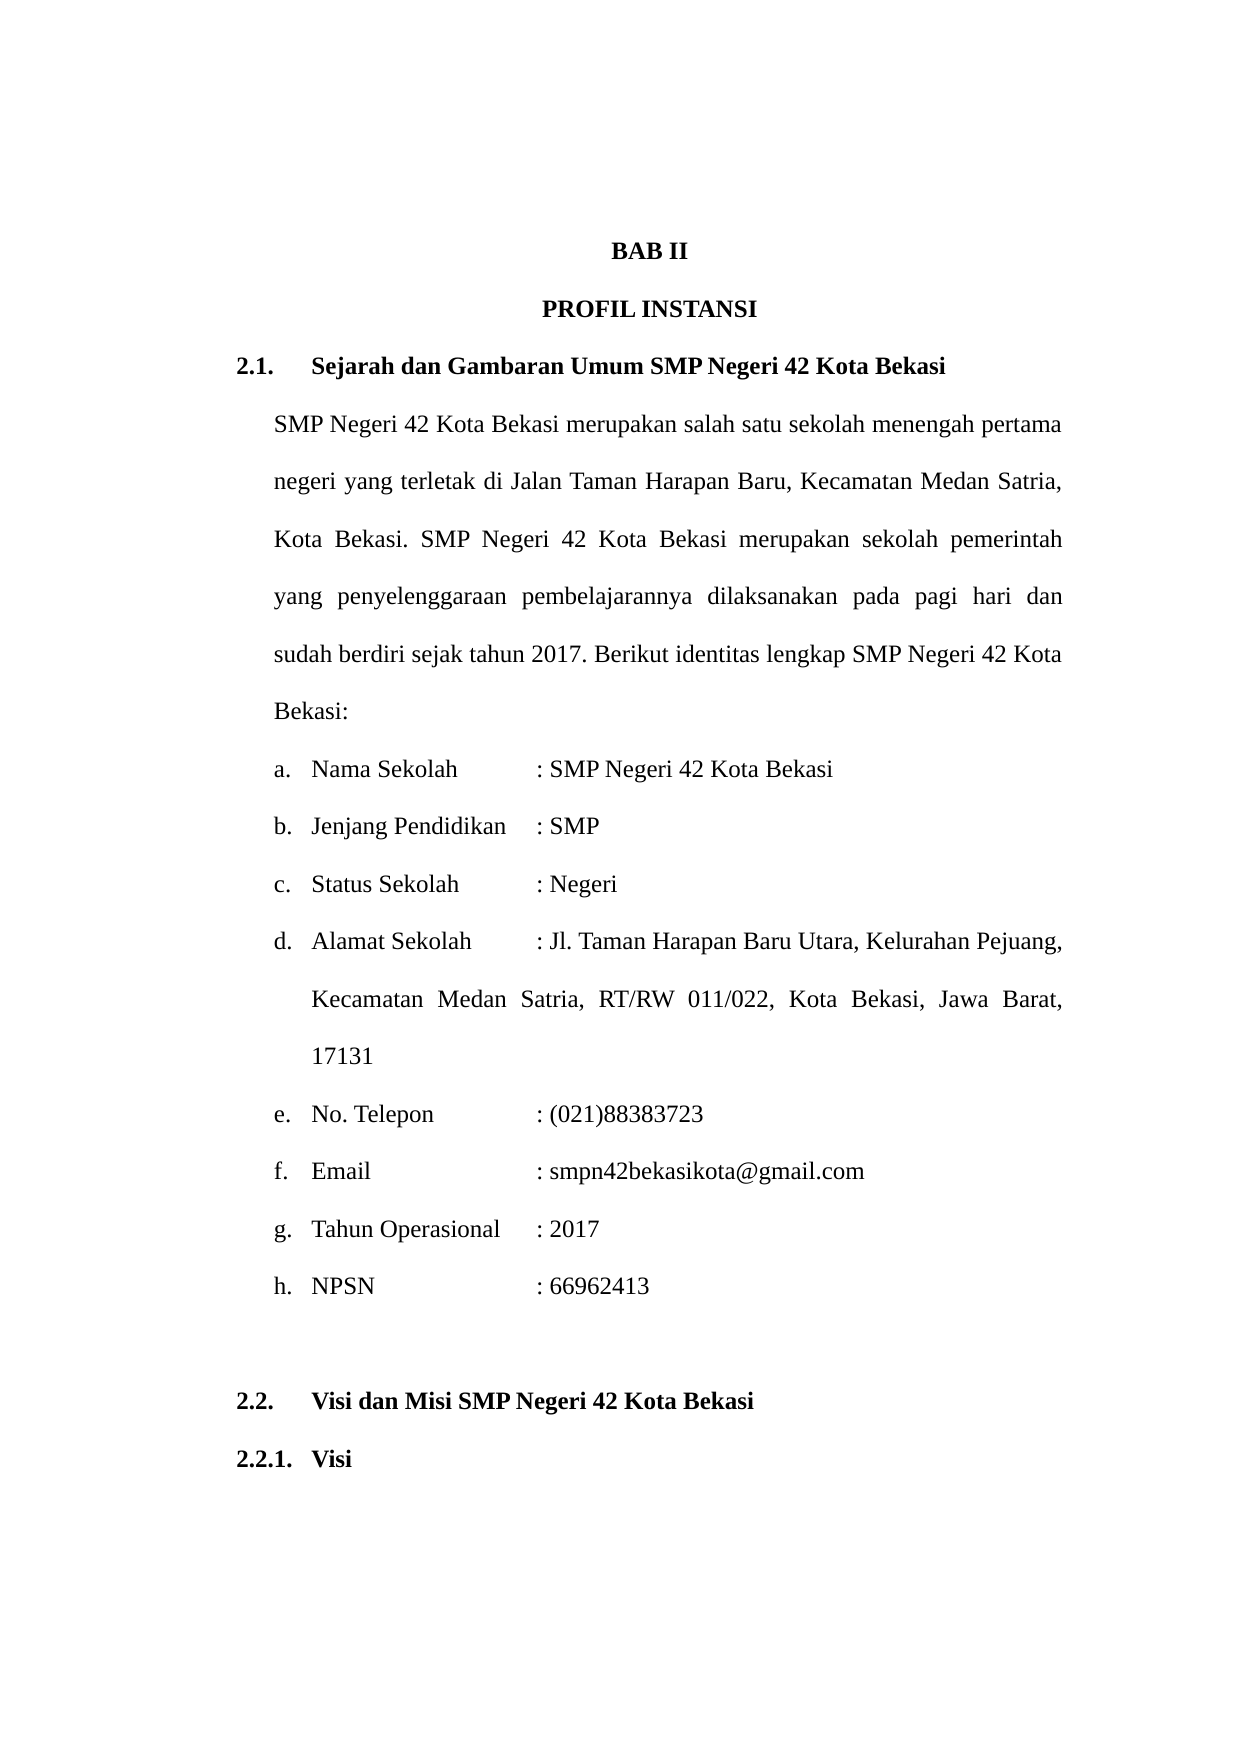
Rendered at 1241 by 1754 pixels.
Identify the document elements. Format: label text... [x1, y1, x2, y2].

list No. Telepon : (021)88383723 [274, 1099, 1063, 1127]
list Alamat Sekolah : Jl. Taman Harapan Baru Utara, Kelurahan Pejuang, Kecamatan Medan Satria, RT/RW 011/022, Kota Bekasi, Jawa Barat, 17131 [274, 926, 1063, 1070]
text BAB II [236, 236, 1063, 265]
list Visi [236, 1444, 1063, 1472]
list Status Sekolah : Negeri [274, 869, 1063, 897]
list Tahun Operasional : 2017 [274, 1214, 1063, 1242]
list Email : smpn42bekasikota@gmail.com [274, 1156, 1063, 1185]
list SMP Negeri 42 Kota Bekasi merupakan salah satu sekolah menengah pertama negeri yang terletak di Jalan Taman Harapan Baru, Kecamatan Medan Satria, Kota Bekasi. SMP Negeri 42 Kota Bekasi merupakan sekolah pemerintah yang penyelenggaraan pembelajarannya dilaksanakan pada pagi hari dan sudah berdiri sejak tahun 2017. Berikut identitas lengkap SMP Negeri 42 Kota Bekasi: [274, 409, 1063, 725]
list NPSN : 66962413 [274, 1271, 1063, 1300]
text PROFIL INSTANSI [236, 294, 1063, 322]
list Jenjang Pendidikan : SMP [274, 811, 1063, 840]
list Sejarah dan Gambaran Umum SMP Negeri 42 Kota Bekasi [236, 351, 1063, 380]
list Nama Sekolah : SMP Negeri 42 Kota Bekasi [274, 754, 1063, 782]
list Visi dan Misi SMP Negeri 42 Kota Bekasi [236, 1386, 1063, 1415]
